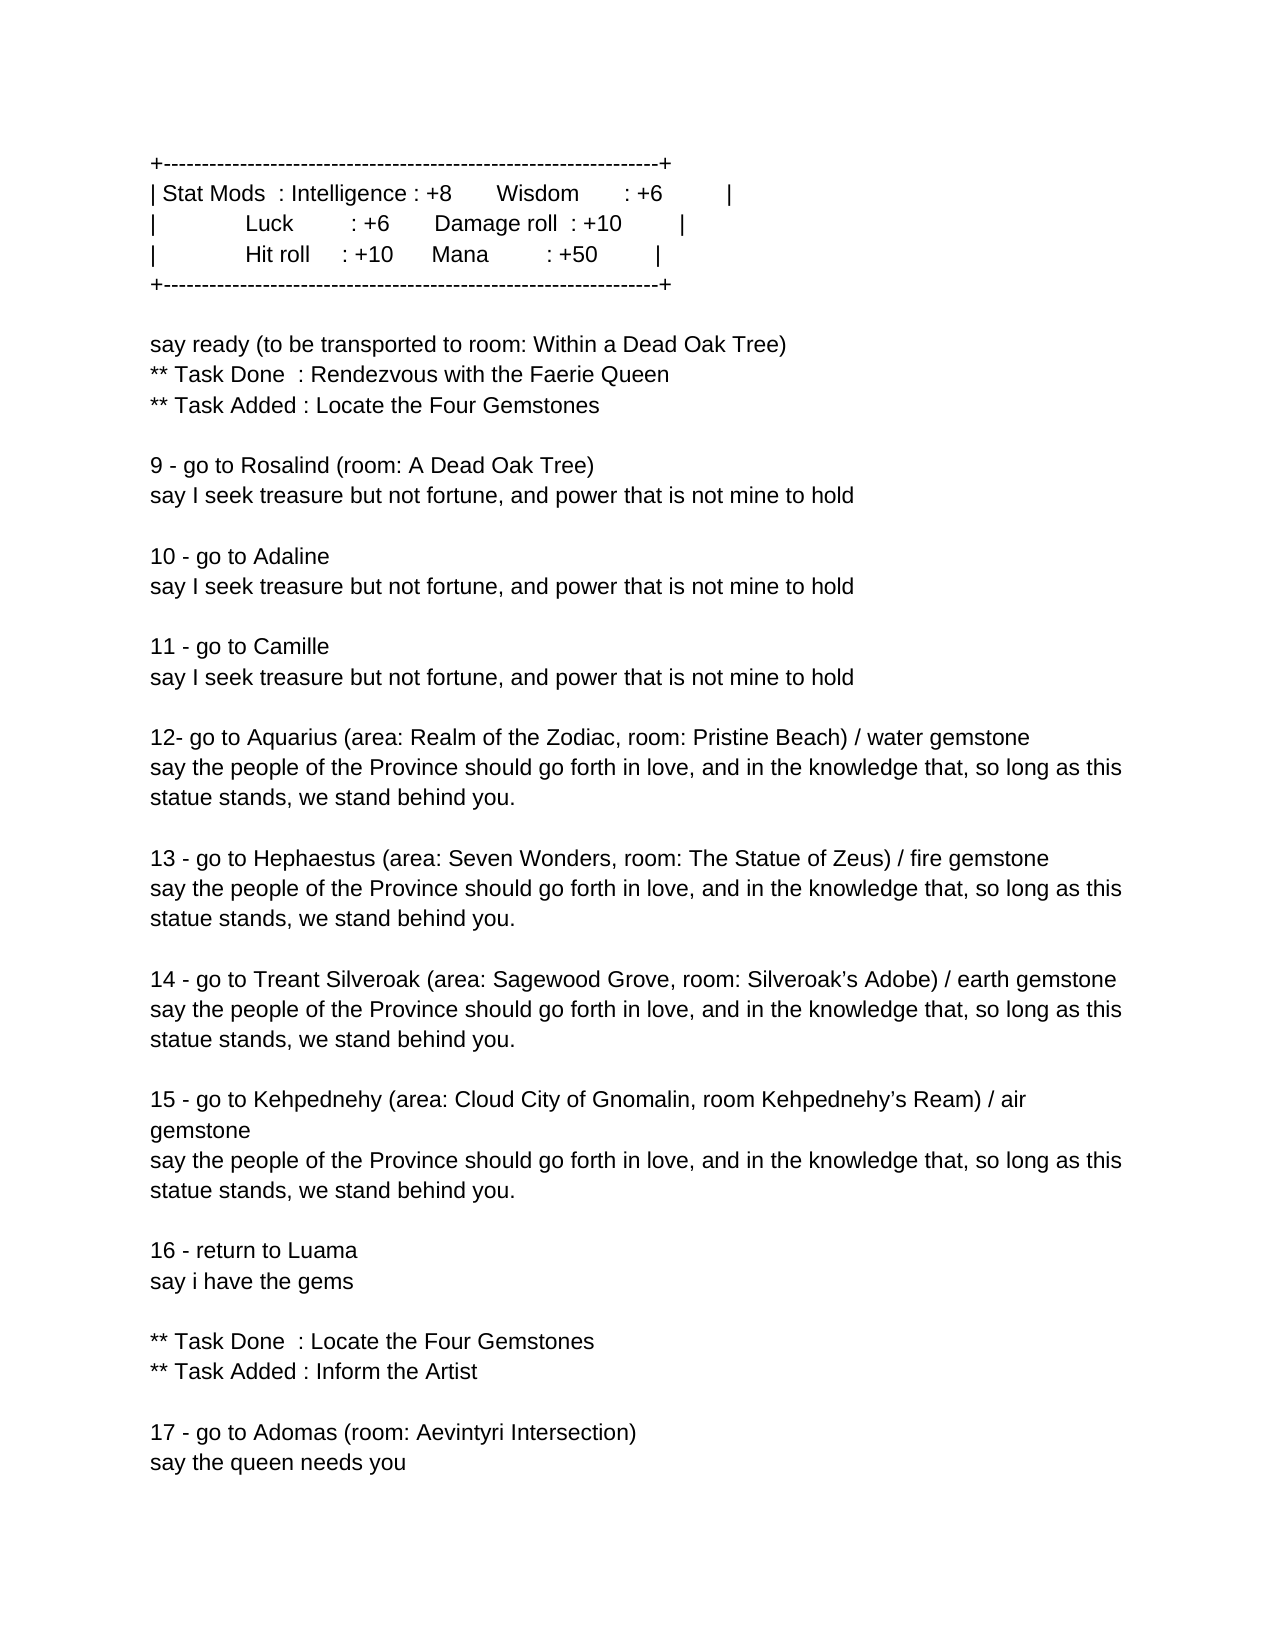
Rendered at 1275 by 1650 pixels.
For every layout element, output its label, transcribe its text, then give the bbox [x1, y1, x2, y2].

text say I seek treasure but not fortune, and power that is not mine to hold [150, 663, 1125, 690]
text 17 - go to Adomas (room: Aevintyri Intersection) [150, 1419, 1125, 1445]
text say the people of the Province should go forth in love, and in the knowledge that, so long as this statue stands, we stand behind you. [150, 754, 1125, 811]
text +-----------------------------------------------------------------+ [150, 150, 1125, 176]
text 12- go to Aquarius (area: Realm of the Zodiac, room: Pristine Beach) / water gemstone [150, 724, 1125, 750]
text | Stat Mods : Intelligence : +8 Wisdom : +6 | [150, 180, 1125, 207]
text | Luck : +6 Damage roll : +10 | [150, 210, 1125, 237]
text +-----------------------------------------------------------------+ [150, 271, 1125, 297]
text say I seek treasure but not fortune, and power that is not mine to hold [150, 573, 1125, 599]
text 9 - go to Rosalind (room: A Dead Oak Tree) [150, 452, 1125, 478]
text 13 - go to Hephaestus (area: Seven Wonders, room: The Statue of Zeus) / fire gemstone [150, 845, 1125, 871]
text 14 - go to Treant Silveroak (area: Sagewood Grove, room: Silveroak’s Adobe) / earth gemstone [150, 966, 1125, 992]
text say the queen needs you [150, 1449, 1125, 1475]
text ** Task Added : Locate the Four Gemstones [150, 392, 1125, 418]
text say i have the gems [150, 1268, 1125, 1294]
text ** Task Done : Rendezvous with the Faerie Queen [150, 361, 1125, 388]
text 15 - go to Kehpednehy (area: Cloud City of Gnomalin, room Kehpednehy’s Ream) / air gemstone [150, 1086, 1125, 1143]
text say the people of the Province should go forth in love, and in the knowledge that, so long as this statue stands, we stand behind you. [150, 875, 1125, 932]
text say the people of the Province should go forth in love, and in the knowledge that, so long as this statue stands, we stand behind you. [150, 996, 1125, 1052]
text say the people of the Province should go forth in love, and in the knowledge that, so long as this statue stands, we stand behind you. [150, 1147, 1125, 1203]
text ** Task Done : Locate the Four Gemstones [150, 1328, 1125, 1354]
text 16 - return to Luama [150, 1237, 1125, 1264]
text | Hit roll : +10 Mana : +50 | [150, 241, 1125, 267]
text 11 - go to Camille [150, 633, 1125, 660]
text say ready (to be transported to room: Within a Dead Oak Tree) [150, 331, 1125, 358]
text 10 - go to Adaline [150, 543, 1125, 569]
text ** Task Added : Inform the Artist [150, 1358, 1125, 1385]
text say I seek treasure but not fortune, and power that is not mine to hold [150, 482, 1125, 509]
